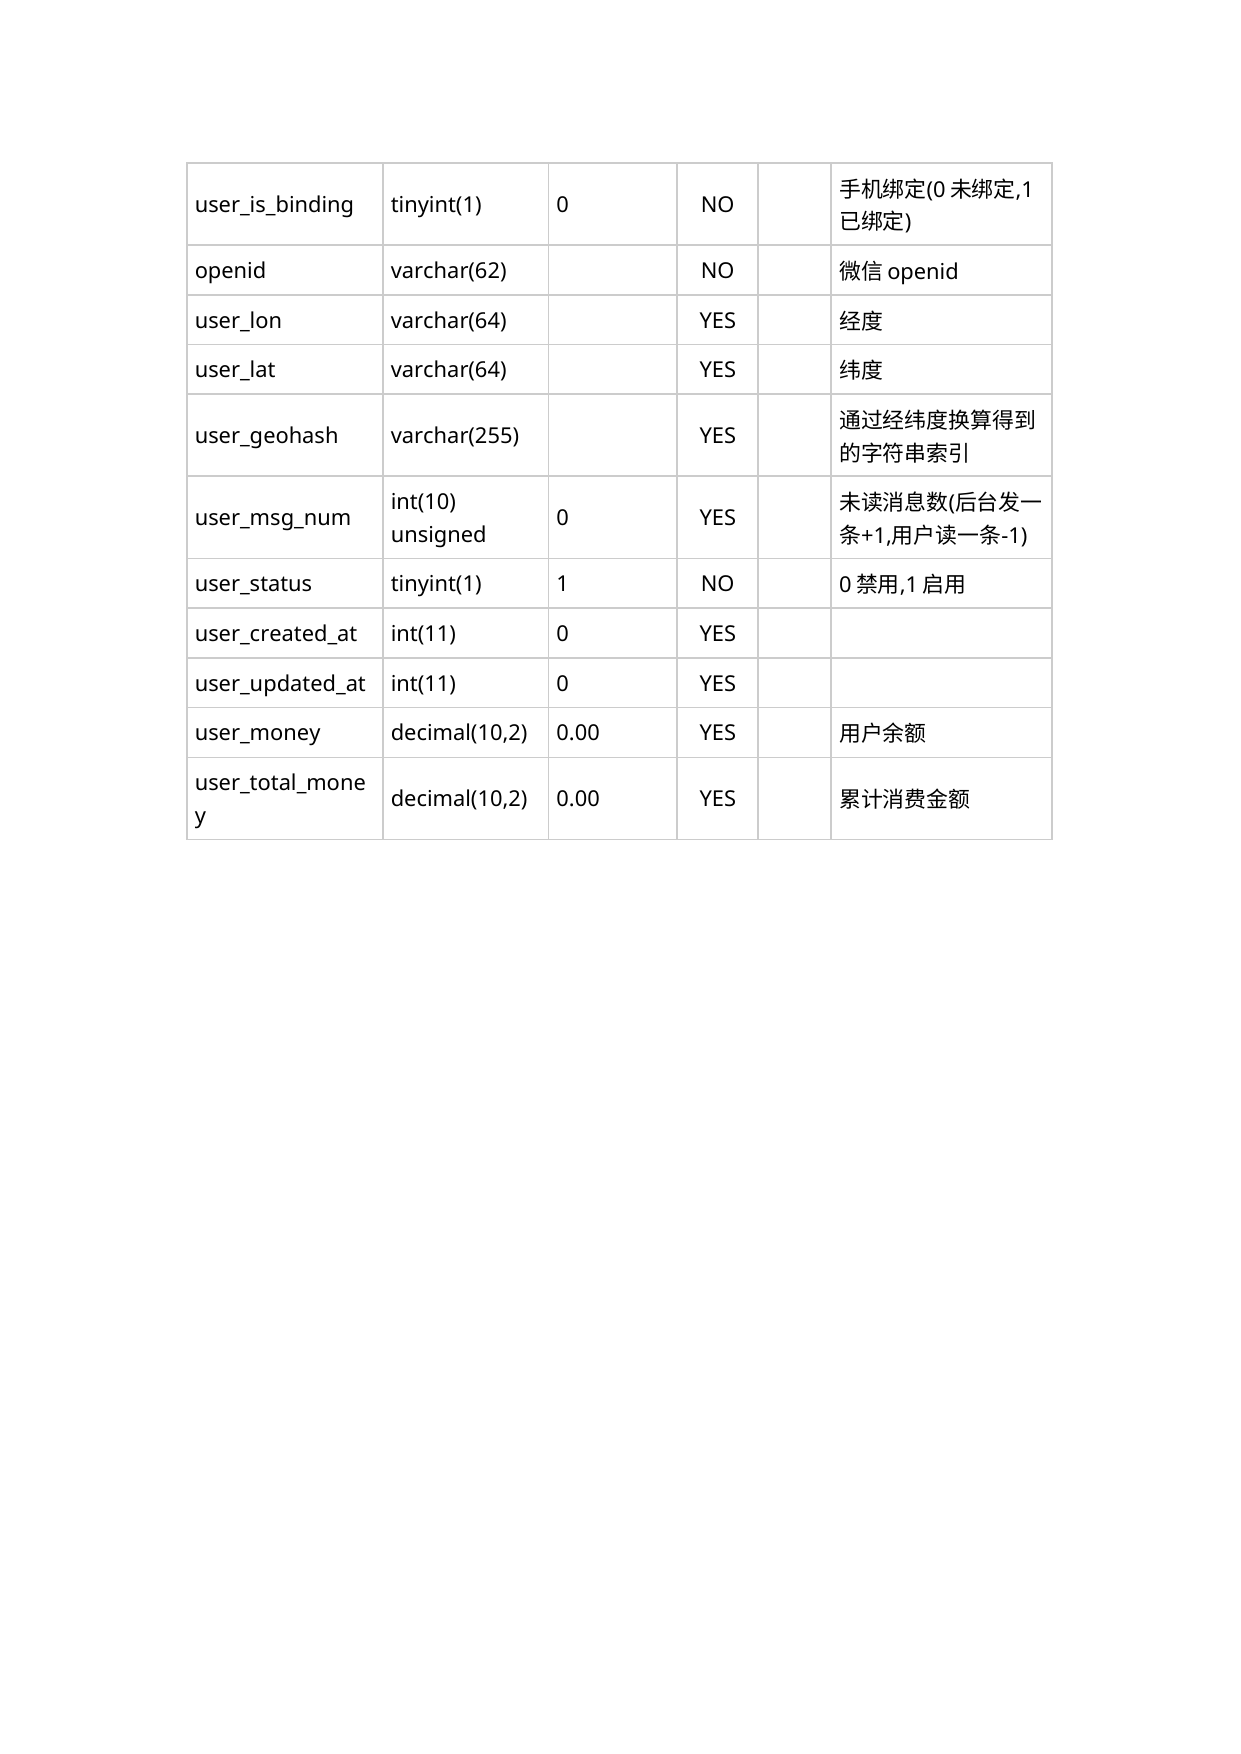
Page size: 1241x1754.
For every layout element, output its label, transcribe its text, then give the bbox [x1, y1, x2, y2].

table_cell [759, 246, 830, 294]
table_cell varchar(64) [384, 345, 548, 393]
table_cell 纬度 [832, 345, 1051, 393]
table_cell [759, 477, 830, 558]
table_cell [549, 395, 676, 475]
table_cell user_lat [188, 345, 382, 393]
table_cell 0 [549, 164, 676, 244]
table_cell user_money [188, 708, 382, 756]
table_cell 未读消息数(后台发一条+1,用户读一条-1) [832, 477, 1051, 558]
table_cell 0.00 [549, 758, 676, 838]
table_cell YES [678, 758, 757, 838]
table_cell 通过经纬度换算得到的字符串索引 [832, 395, 1051, 475]
table_cell 手机绑定(0未绑定,1已绑定) [832, 164, 1051, 244]
table_cell user_status [188, 559, 382, 607]
table_cell 用户余额 [832, 708, 1051, 756]
table_cell 0.00 [549, 708, 676, 756]
table_cell YES [678, 609, 757, 657]
table_cell [832, 659, 1051, 707]
table_cell tinyint(1) [384, 164, 548, 244]
table_cell int(11) [384, 659, 548, 707]
table_cell varchar(62) [384, 246, 548, 294]
table_cell [759, 609, 830, 657]
table_cell 累计消费金额 [832, 758, 1051, 838]
table_cell NO [678, 246, 757, 294]
table_cell [759, 296, 830, 343]
table_cell 0 [549, 477, 676, 558]
table_cell [759, 345, 830, 393]
table_cell int(10) unsigned [384, 477, 548, 558]
table_cell NO [678, 164, 757, 244]
table_cell varchar(255) [384, 395, 548, 475]
table_cell user_created_at [188, 609, 382, 657]
table_cell varchar(64) [384, 296, 548, 343]
table_cell user_geohash [188, 395, 382, 475]
table_cell NO [678, 559, 757, 607]
table_cell user_is_binding [188, 164, 382, 244]
table_cell YES [678, 296, 757, 343]
table_cell user_total_money [188, 758, 382, 838]
table_cell user_lon [188, 296, 382, 343]
table_cell YES [678, 345, 757, 393]
table_cell 1 [549, 559, 676, 607]
table_cell openid [188, 246, 382, 294]
table_cell 0 [549, 659, 676, 707]
table_cell [549, 296, 676, 343]
table_cell [549, 246, 676, 294]
table_cell YES [678, 477, 757, 558]
table_cell decimal(10,2) [384, 758, 548, 838]
table_cell 经度 [832, 296, 1051, 343]
table_cell decimal(10,2) [384, 708, 548, 756]
table_cell YES [678, 708, 757, 756]
table_cell [549, 345, 676, 393]
table_cell [759, 708, 830, 756]
table_cell 0禁用,1启用 [832, 559, 1051, 607]
table_cell [832, 609, 1051, 657]
table_cell user_updated_at [188, 659, 382, 707]
table_cell [759, 659, 830, 707]
table_cell tinyint(1) [384, 559, 548, 607]
table_cell [759, 164, 830, 244]
table_cell YES [678, 659, 757, 707]
table_cell [759, 559, 830, 607]
table_cell int(11) [384, 609, 548, 657]
table_cell 微信openid [832, 246, 1051, 294]
table_cell YES [678, 395, 757, 475]
table_cell [759, 395, 830, 475]
table_cell [759, 758, 830, 838]
table_cell user_msg_num [188, 477, 382, 558]
table_cell 0 [549, 609, 676, 657]
